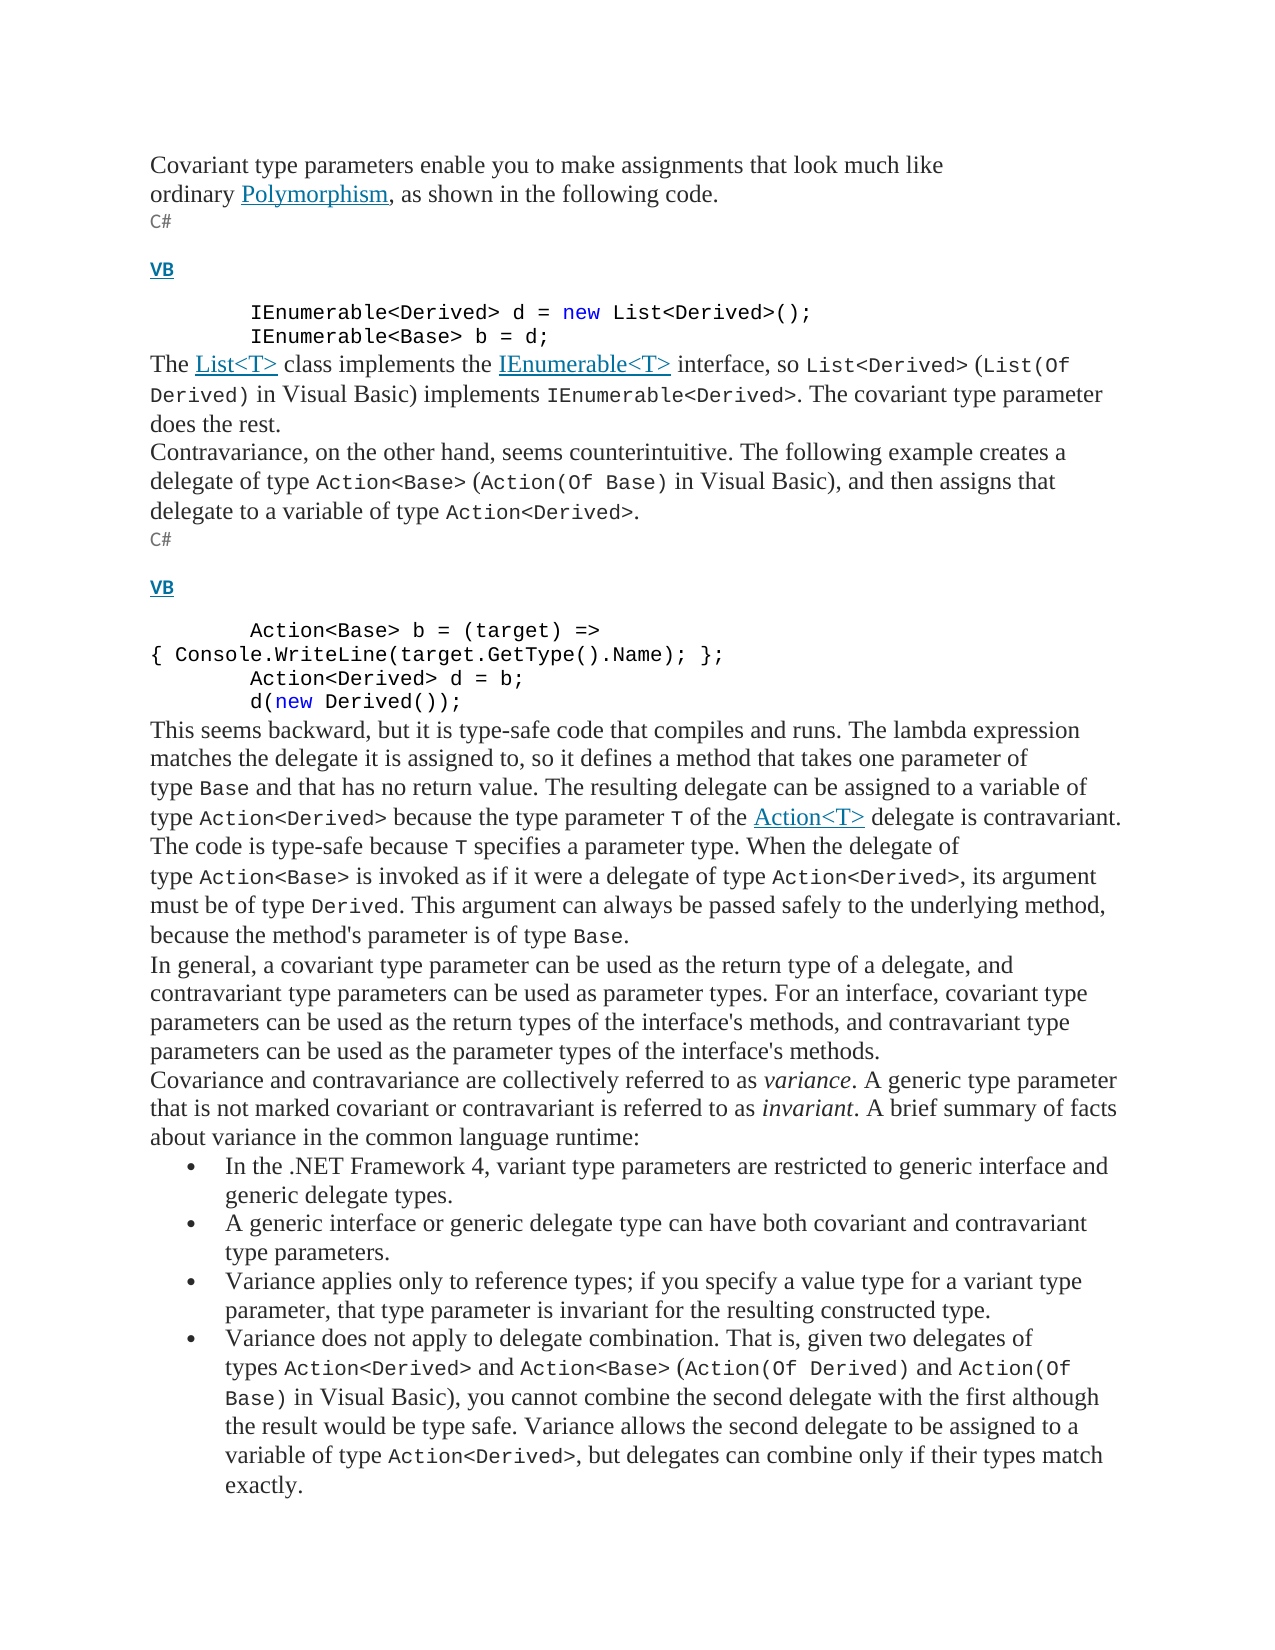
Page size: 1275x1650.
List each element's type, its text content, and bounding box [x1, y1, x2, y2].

text VB [150, 255, 1125, 281]
text Action<Base> b = (target) => { Console.WriteLine(target.GetType().Name); }; [150, 620, 1125, 667]
text Contravariance, on the other hand, seems counterintuitive. The following example creates a delegate of type Action<Base> (Action(Of Base) in Visual Basic), and then assigns that delegate to a variable of type Action<Derived>. [150, 437, 1125, 525]
text Covariance and contravariance are collectively referred to as variance. A generic type parameter that is not marked covariant or contravariant is referred to as invariant. A brief summary of facts about variance in the common language runtime: [150, 1065, 1125, 1151]
text C# [150, 525, 1125, 552]
text d(new Derived()); [150, 691, 1125, 715]
list Variance does not apply to delegate combination. That is, given two delegates of types Action<Derived> and Action<Base> (Action(Of Derived) and Action(Of Base) in Visual Basic), you cannot combine the second delegate with the first although the result would be type safe. Variance allows the second delegate to be assigned to a variable of type Action<Derived>, but delegates can combine only if their types match exactly. [187, 1323, 1125, 1498]
picture [825, 817, 834, 823]
list Variance applies only to reference types; if you specify a value type for a variant type parameter, that type parameter is invariant for the resulting constructed type. [187, 1266, 1125, 1323]
text VB [150, 573, 1125, 599]
text IEnumerable<Base> b = d; [150, 326, 1125, 349]
list In the .NET Framework 4, variant type parameters are restricted to generic interface and generic delegate types. [187, 1151, 1125, 1208]
list A generic interface or generic delegate type can have both covariant and contravariant type parameters. [187, 1208, 1125, 1266]
text In general, a covariant type parameter can be used as the return type of a delegate, and contravariant type parameters can be used as parameter types. For an interface, covariant type parameters can be used as the return types of the interface's methods, and contravariant type parameters can be used as the parameter types of the interface's methods. [150, 950, 1125, 1065]
text Covariant type parameters enable you to make assignments that look much like ordinary Polymorphism, as shown in the following code. [150, 150, 1125, 207]
text Action<Derived> d = b; [150, 667, 1125, 691]
picture [628, 358, 640, 370]
text The List<T> class implements the IEnumerable<T> interface, so List<Derived> (List(Of Derived) in Visual Basic) implements IEnumerable<Derived>. The covariant type parameter does the rest. [150, 349, 1125, 437]
text C# [150, 207, 1125, 234]
text IEnumerable<Derived> d = new List<Derived>(); [150, 302, 1125, 326]
text This seems backward, but it is type-safe code that compiles and runs. The lambda expression matches the delegate it is assigned to, so it defines a method that takes one parameter of type Base and that has no return value. The resulting delegate can be assigned to a variable of type Action<Derived> because the type parameter T of the Action<T> delegate is contravariant. The code is type-safe because T specifies a parameter type. When the delegate of type Action<Base> is invoked as if it were a delegate of type Action<Derived>, its argument must be of type Derived. This argument can always be passed safely to the underlying method, because the method's parameter is of type Base. [150, 715, 1125, 950]
picture [264, 358, 276, 370]
